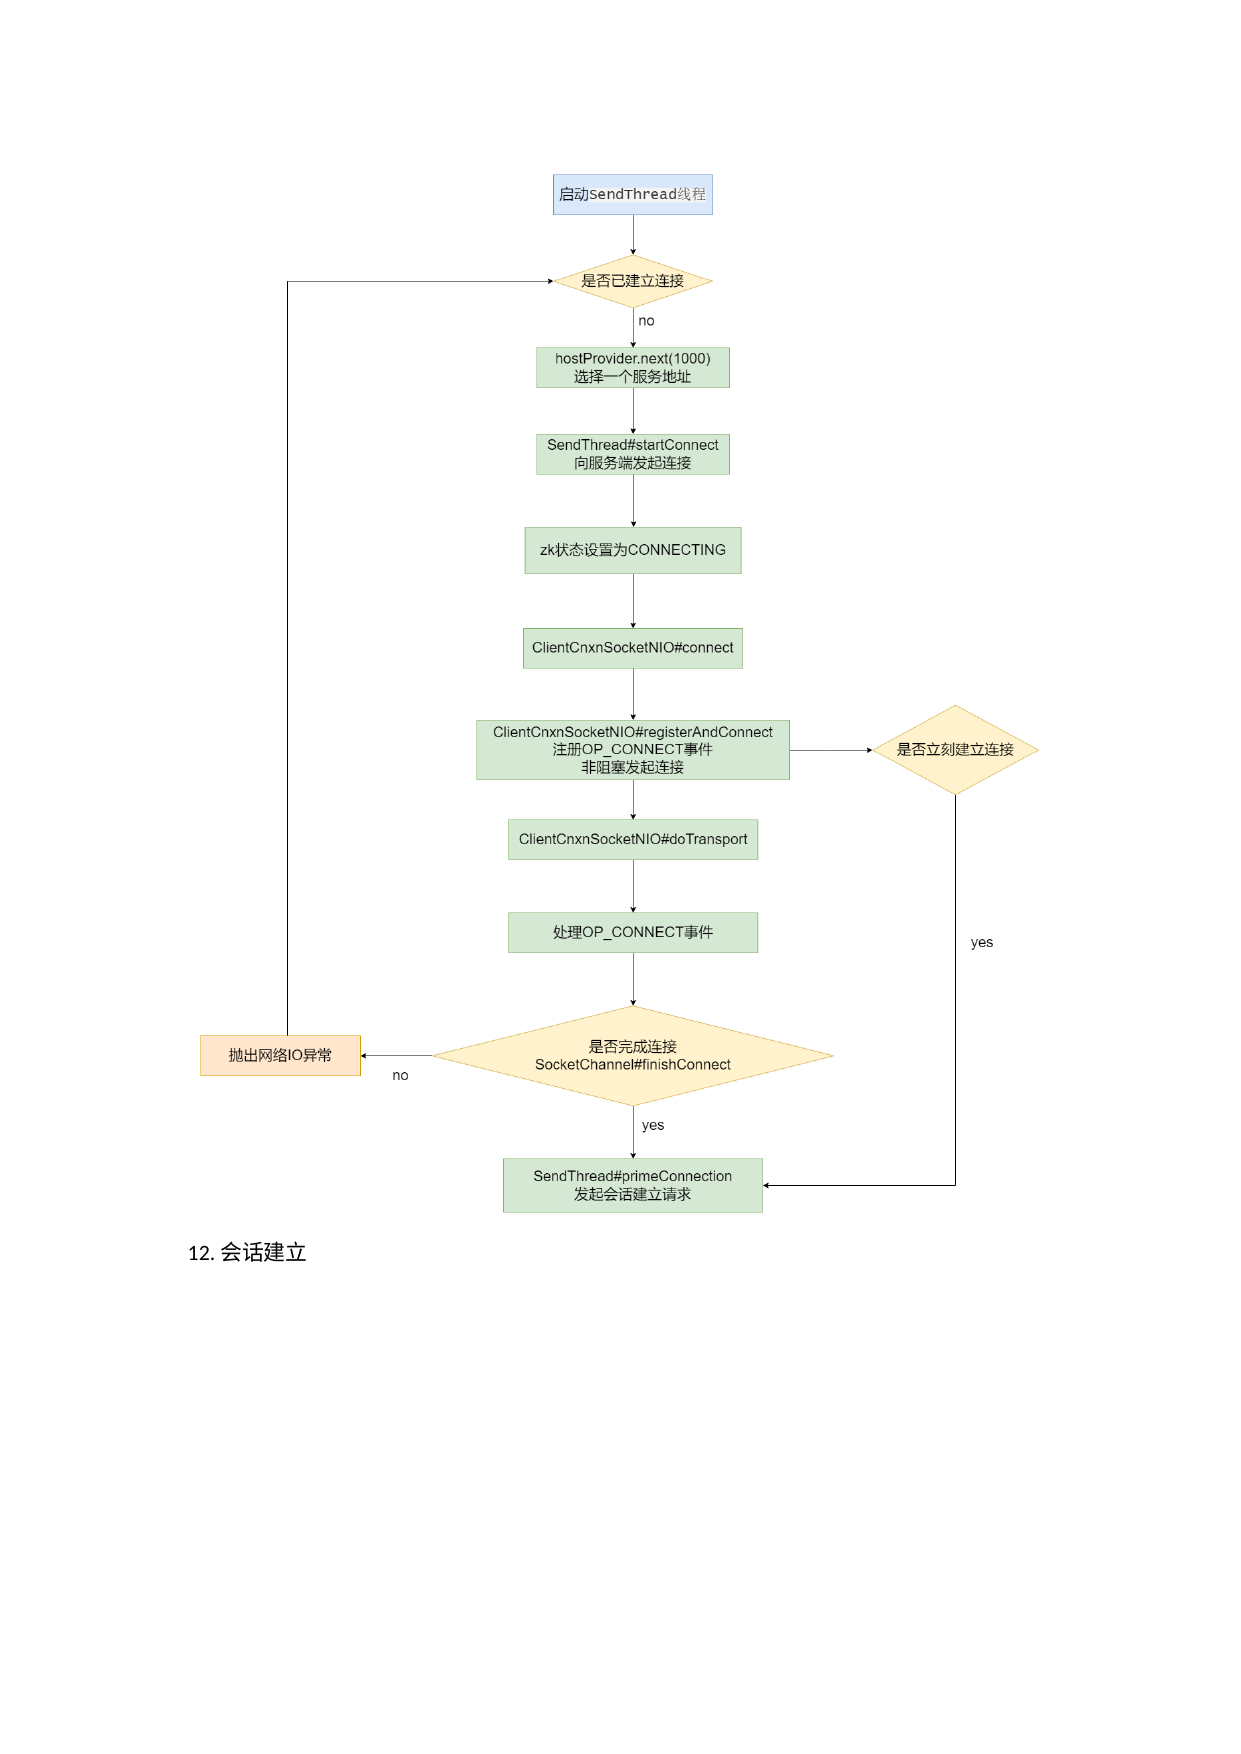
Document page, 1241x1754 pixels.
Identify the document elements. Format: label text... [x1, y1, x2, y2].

picture [187, 162, 1052, 1226]
list 会话建立 [187, 1234, 1053, 1267]
